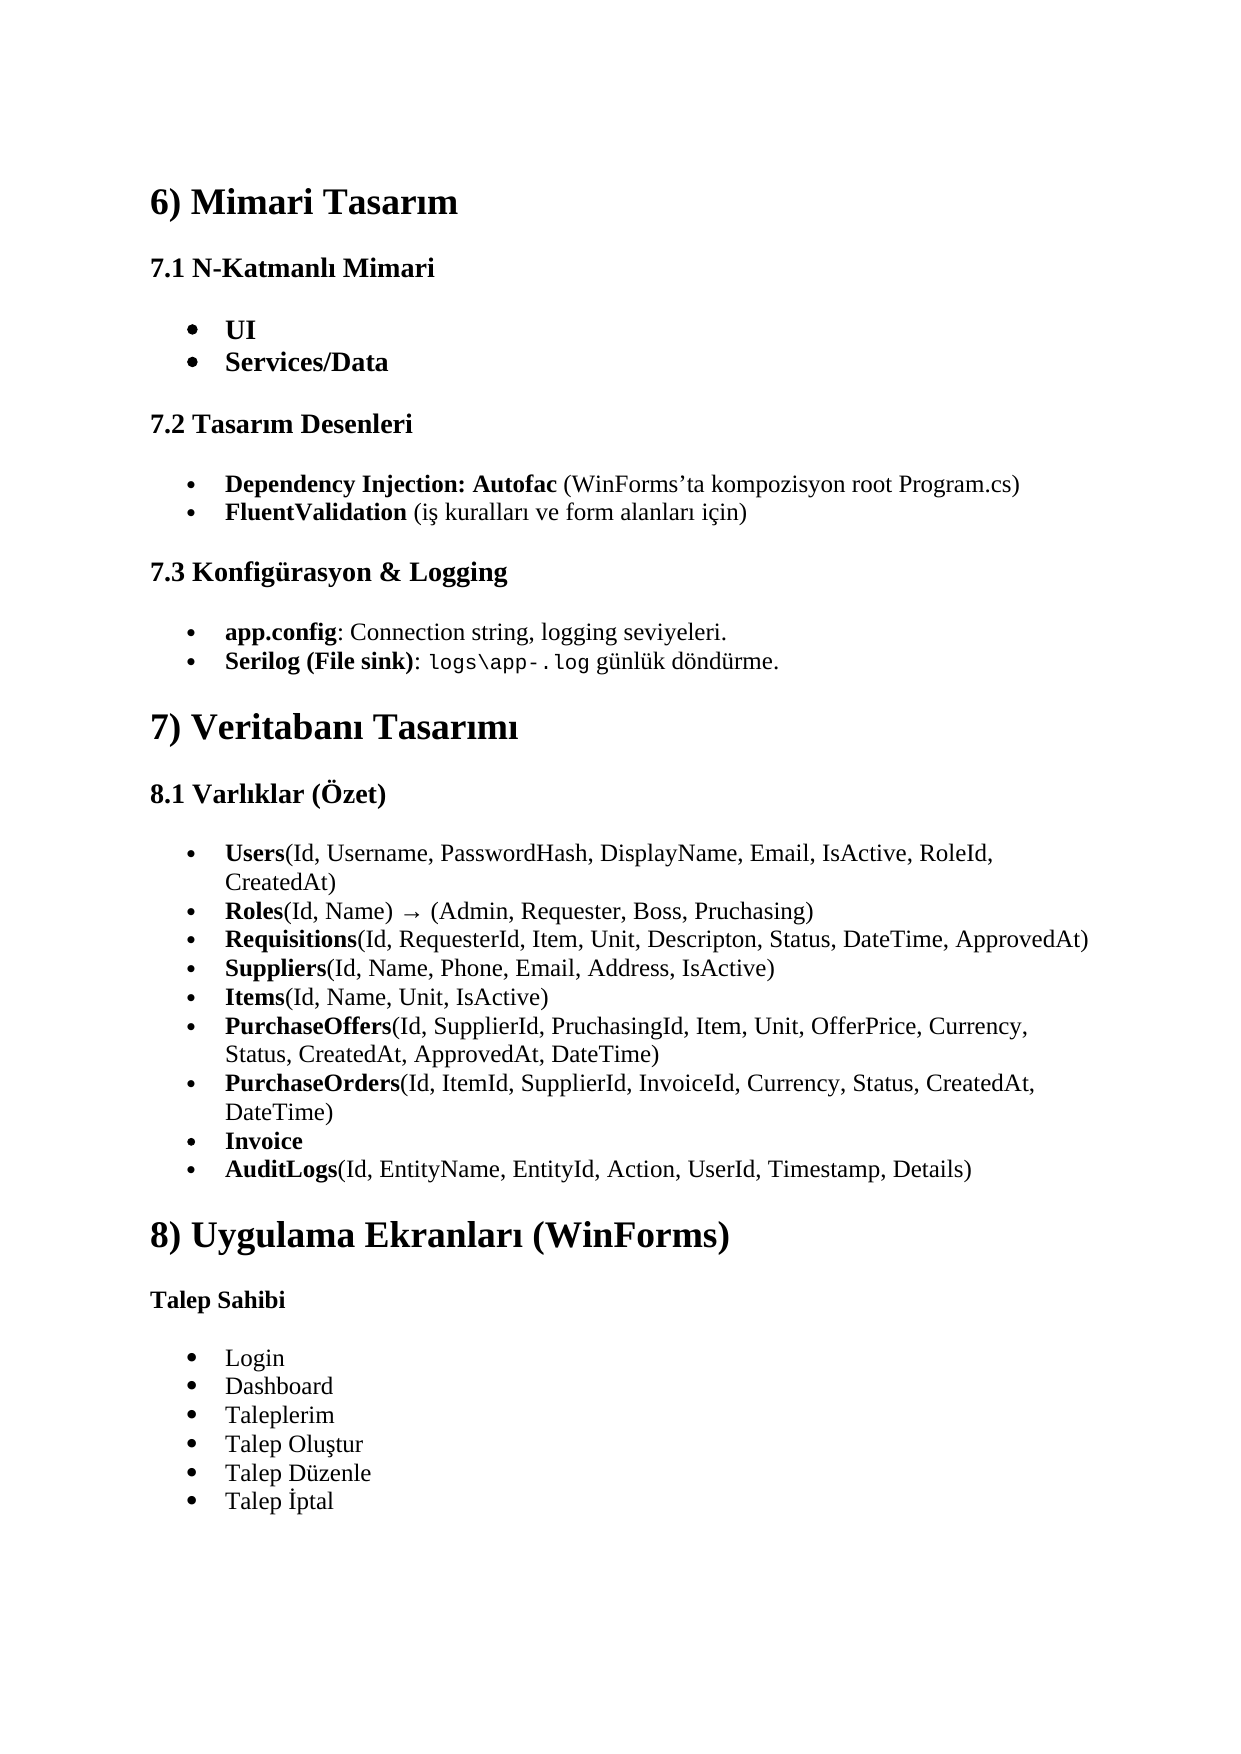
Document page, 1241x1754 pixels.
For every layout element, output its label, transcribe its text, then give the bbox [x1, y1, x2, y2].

list Roles(Id, Name) → (Admin, Requester, Boss, Pruchasing) [187, 896, 1090, 924]
list Taleplerim [187, 1400, 1090, 1429]
list PurchaseOrders(Id, ItemId, SupplierId, InvoiceId, Currency, Status, CreatedAt, DateTime) [187, 1068, 1090, 1126]
list FluentValidation (iş kuralları ve form alanları için) [187, 497, 1090, 526]
list Talep Düzenle [187, 1458, 1090, 1486]
list Talep İptal [187, 1486, 1090, 1515]
list Services/Data [187, 346, 1090, 378]
text 7) Veritabanı Tasarımı [150, 704, 1090, 748]
text 7.3 Konfigürasyon & Logging [150, 555, 1090, 588]
list Serilog (File sink): logs\app-.log günlük döndürme. [187, 646, 1090, 675]
list Suppliers(Id, Name, Phone, Email, Address, IsActive) [187, 953, 1090, 982]
list UI [187, 313, 1090, 346]
text 8.1 Varlıklar (Özet) [150, 777, 1090, 809]
list Login [187, 1343, 1090, 1371]
list Talep Oluştur [187, 1429, 1090, 1458]
list Dependency Injection: Autofac (WinForms’ta kompozisyon root Program.cs) [187, 469, 1090, 497]
text 8) Uygulama Ekranları (WinForms) [150, 1212, 1090, 1256]
text 7.1 N-Katmanlı Mimari [150, 251, 1090, 284]
list PurchaseOffers(Id, SupplierId, PruchasingId, Item, Unit, OfferPrice, Currency, Status, CreatedAt, ApprovedAt, DateTime) [187, 1011, 1090, 1068]
text 6) Mimari Tasarım [150, 179, 1090, 222]
list Invoice [187, 1126, 1090, 1154]
text 7.2 Tasarım Desenleri [150, 407, 1090, 439]
list Dashboard [187, 1371, 1090, 1400]
list Items(Id, Name, Unit, IsActive) [187, 982, 1090, 1011]
list Users(Id, Username, PasswordHash, DisplayName, Email, IsActive, RoleId, CreatedAt) [187, 838, 1090, 896]
text Talep Sahibi [150, 1285, 1090, 1313]
list Requisitions(Id, RequesterId, Item, Unit, Descripton, Status, DateTime, ApprovedAt) [187, 924, 1090, 953]
list app.config: Connection string, logging seviyeleri. [187, 617, 1090, 646]
list AuditLogs(Id, EntityName, EntityId, Action, UserId, Timestamp, Details) [187, 1154, 1090, 1183]
